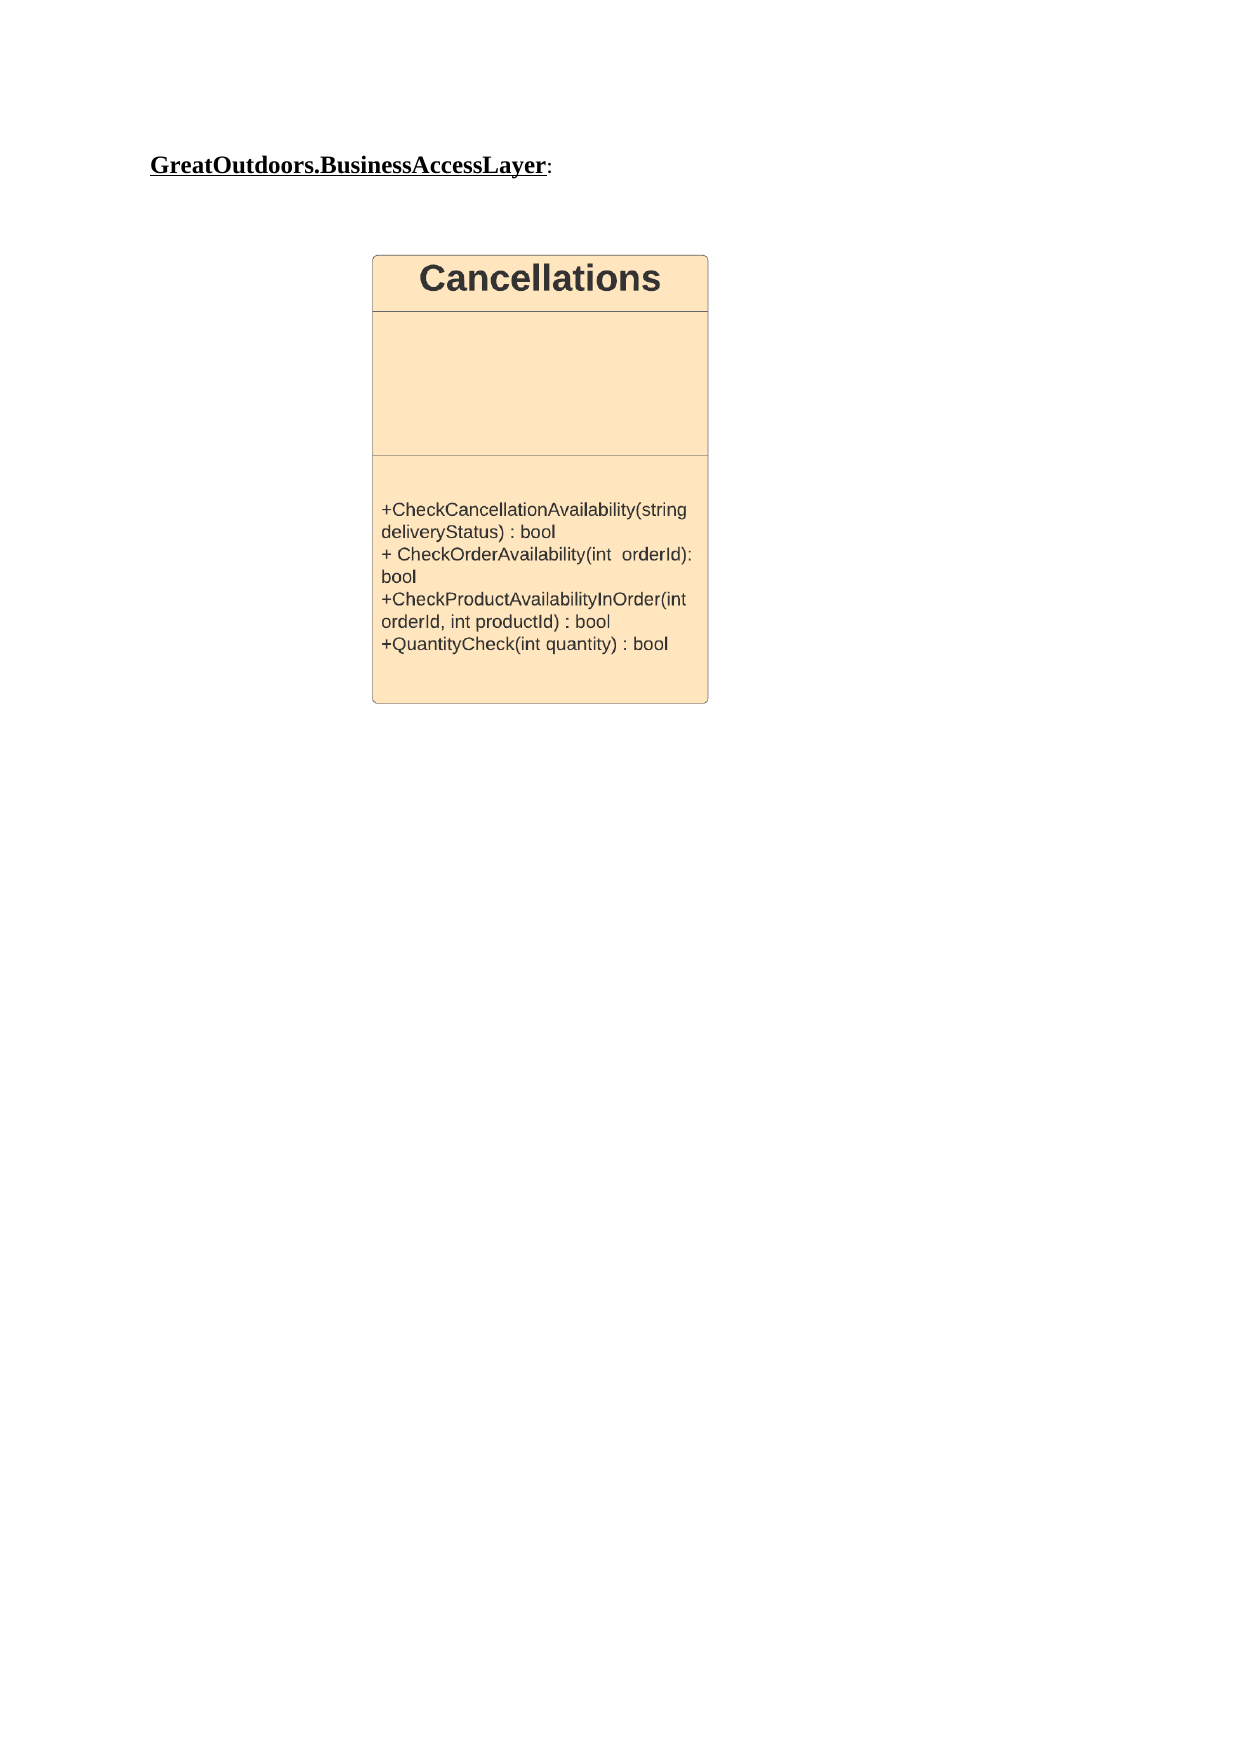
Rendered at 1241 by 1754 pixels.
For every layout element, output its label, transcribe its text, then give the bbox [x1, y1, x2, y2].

text GreatOutdoors.BusinessAccessLayer: [150, 150, 1090, 179]
picture [340, 217, 737, 739]
